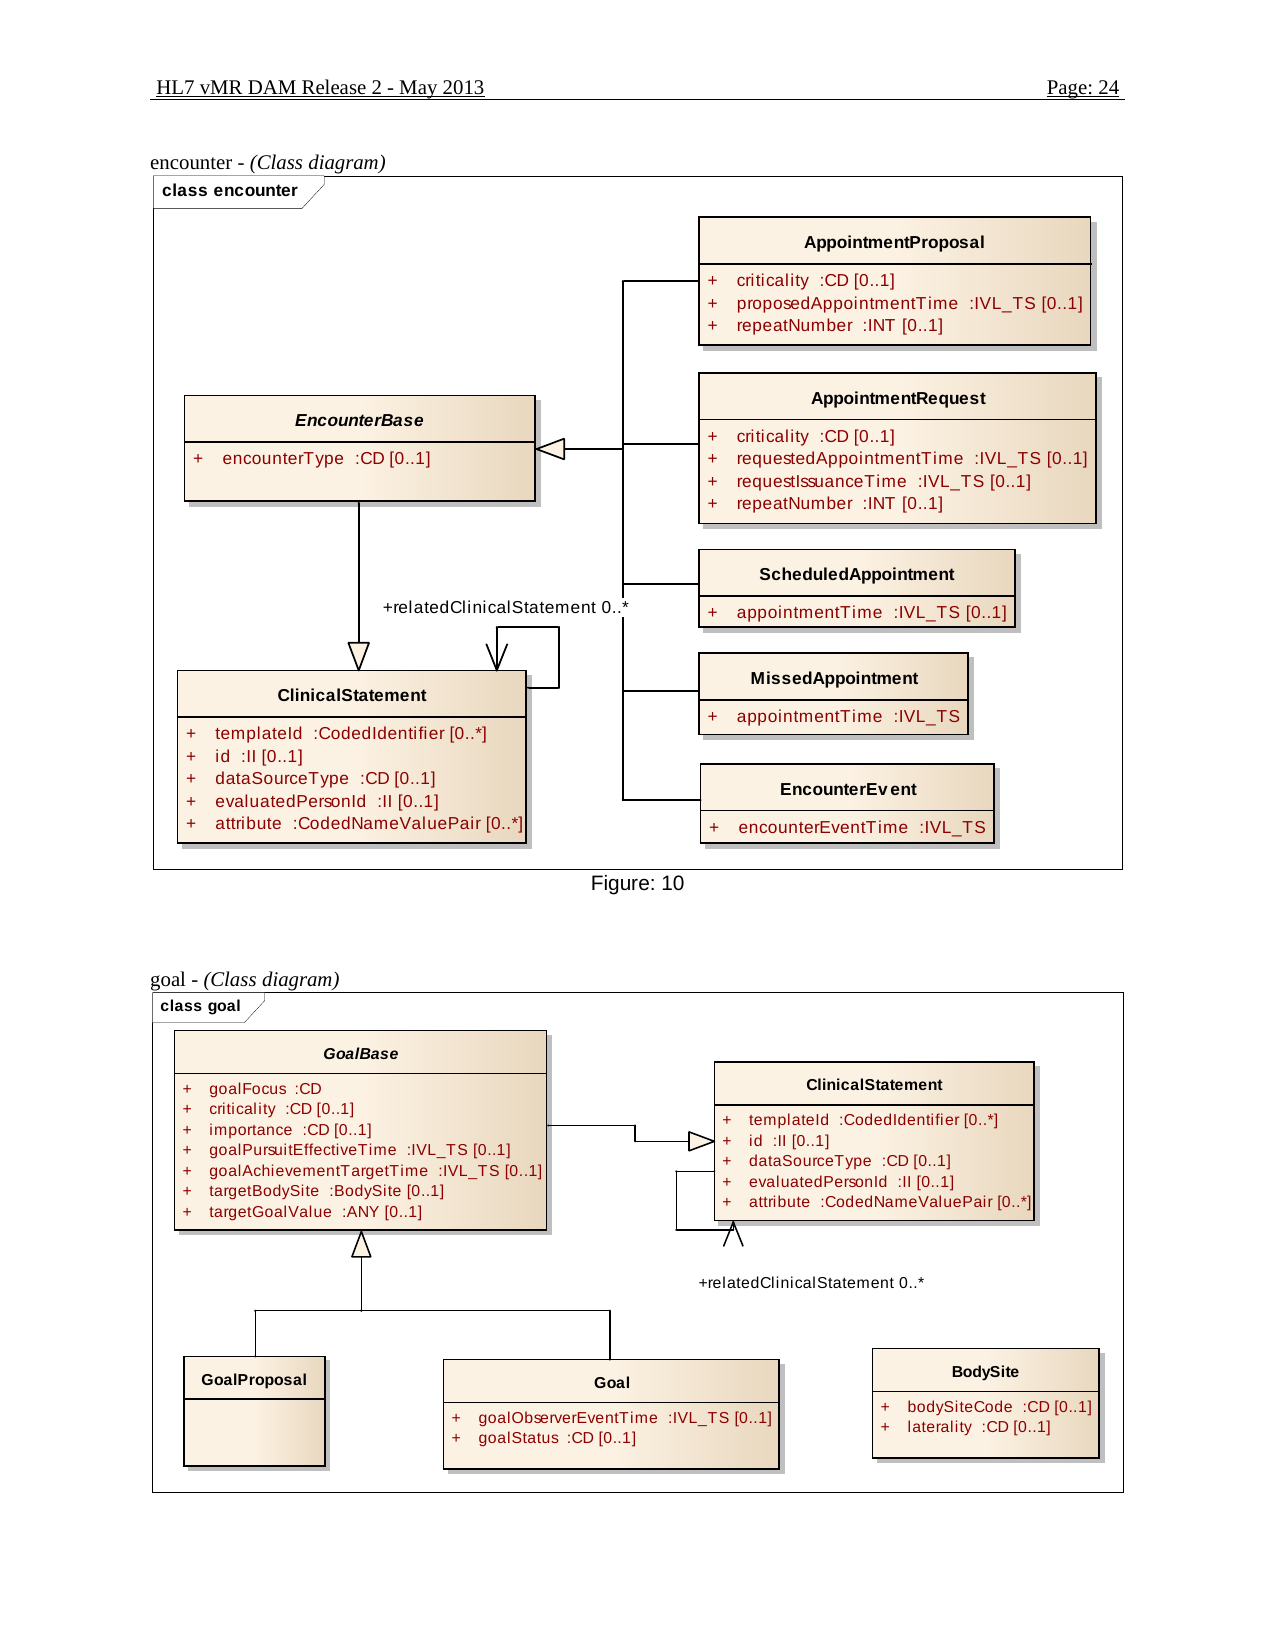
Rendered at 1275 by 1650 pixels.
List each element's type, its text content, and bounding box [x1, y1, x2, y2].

text Figure: 10 [150, 871, 1125, 895]
text goal - (Class diagram) [150, 967, 1125, 991]
text encounter - (Class diagram) [150, 150, 1125, 174]
